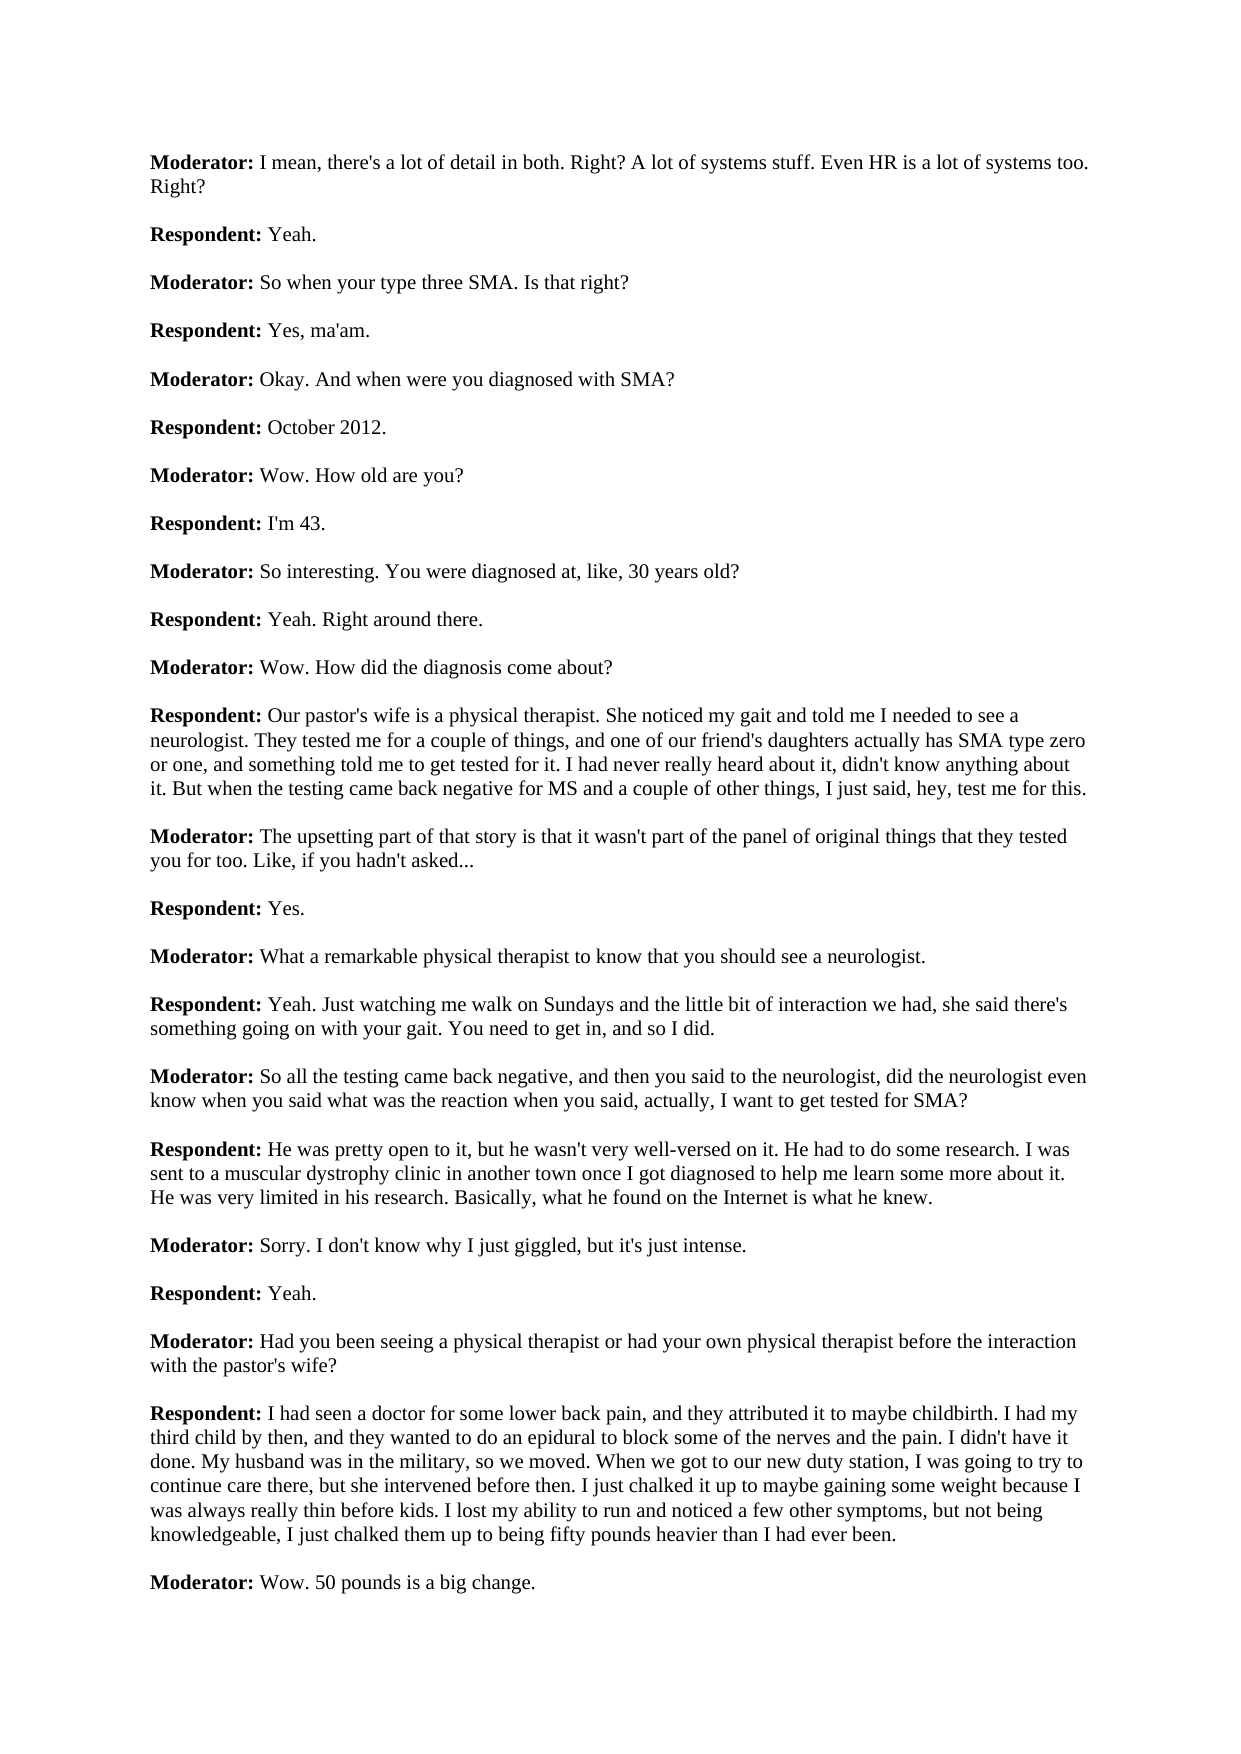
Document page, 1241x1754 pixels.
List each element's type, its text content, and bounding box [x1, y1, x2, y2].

text Moderator: What a remarkable physical therapist to know that you should see a neurologist. [150, 944, 1090, 968]
text Respondent: He was pretty open to it, but he wasn't very well-versed on it. He had to do some research. I was sent to a muscular dystrophy clinic in another town once I got diagnosed to help me learn some more about it. He was very limited in his research. Basically, what he found on the Internet is what he knew. [150, 1137, 1090, 1209]
text Respondent: I'm 43. [150, 511, 1090, 535]
text Moderator: So all the testing came back negative, and then you said to the neurologist, did the neurologist even know when you said what was the reaction when you said, actually, I want to get tested for SMA? [150, 1064, 1090, 1112]
text Respondent: Yeah. Right around there. [150, 607, 1090, 631]
text Moderator: Had you been seeing a physical therapist or had your own physical therapist before the interaction with the pastor's wife? [150, 1329, 1090, 1377]
text Respondent: Yeah. [150, 1281, 1090, 1305]
text Moderator: Sorry. I don't know why I just giggled, but it's just intense. [150, 1233, 1090, 1257]
text Moderator: The upsetting part of that story is that it wasn't part of the panel of original things that they tested you for too. Like, if you hadn't asked... [150, 824, 1090, 872]
text Moderator: Wow. How did the diagnosis come about? [150, 655, 1090, 679]
text Moderator: So interesting. You were diagnosed at, like, 30 years old? [150, 559, 1090, 583]
text Moderator: Wow. How old are you? [150, 463, 1090, 487]
text Moderator: I mean, there's a lot of detail in both. Right? A lot of systems stuff. Even HR is a lot of systems too. Right? [150, 150, 1090, 198]
text Respondent: Our pastor's wife is a physical therapist. She noticed my gait and told me I needed to see a neurologist. They tested me for a couple of things, and one of our friend's daughters actually has SMA type zero or one, and something told me to get tested for it. I had never really heard about it, didn't know anything about it. But when the testing came back negative for MS and a couple of other things, I just said, hey, test me for this. [150, 703, 1090, 800]
text Respondent: October 2012. [150, 415, 1090, 439]
text Moderator: Wow. 50 pounds is a big change. [150, 1570, 1090, 1594]
text Respondent: Yeah. [150, 222, 1090, 246]
text Respondent: I had seen a doctor for some lower back pain, and they attributed it to maybe childbirth. I had my third child by then, and they wanted to do an epidural to block some of the nerves and the pain. I didn't have it done. My husband was in the military, so we moved. When we got to our new duty station, I was going to try to continue care there, but she intervened before then. I just chalked it up to maybe gaining some weight because I was always really thin before kids. I lost my ability to run and noticed a few other symptoms, but not being knowledgeable, I just chalked them up to being fifty pounds heavier than I had ever been. [150, 1401, 1090, 1546]
text Respondent: Yes. [150, 896, 1090, 920]
text Respondent: Yes, ma'am. [150, 318, 1090, 342]
text Moderator: Okay. And when were you diagnosed with SMA? [150, 367, 1090, 391]
text Respondent: Yeah. Just watching me walk on Sundays and the little bit of interaction we had, she said there's something going on with your gait. You need to get in, and so I did. [150, 992, 1090, 1040]
text Moderator: So when your type three SMA. Is that right? [150, 270, 1090, 294]
